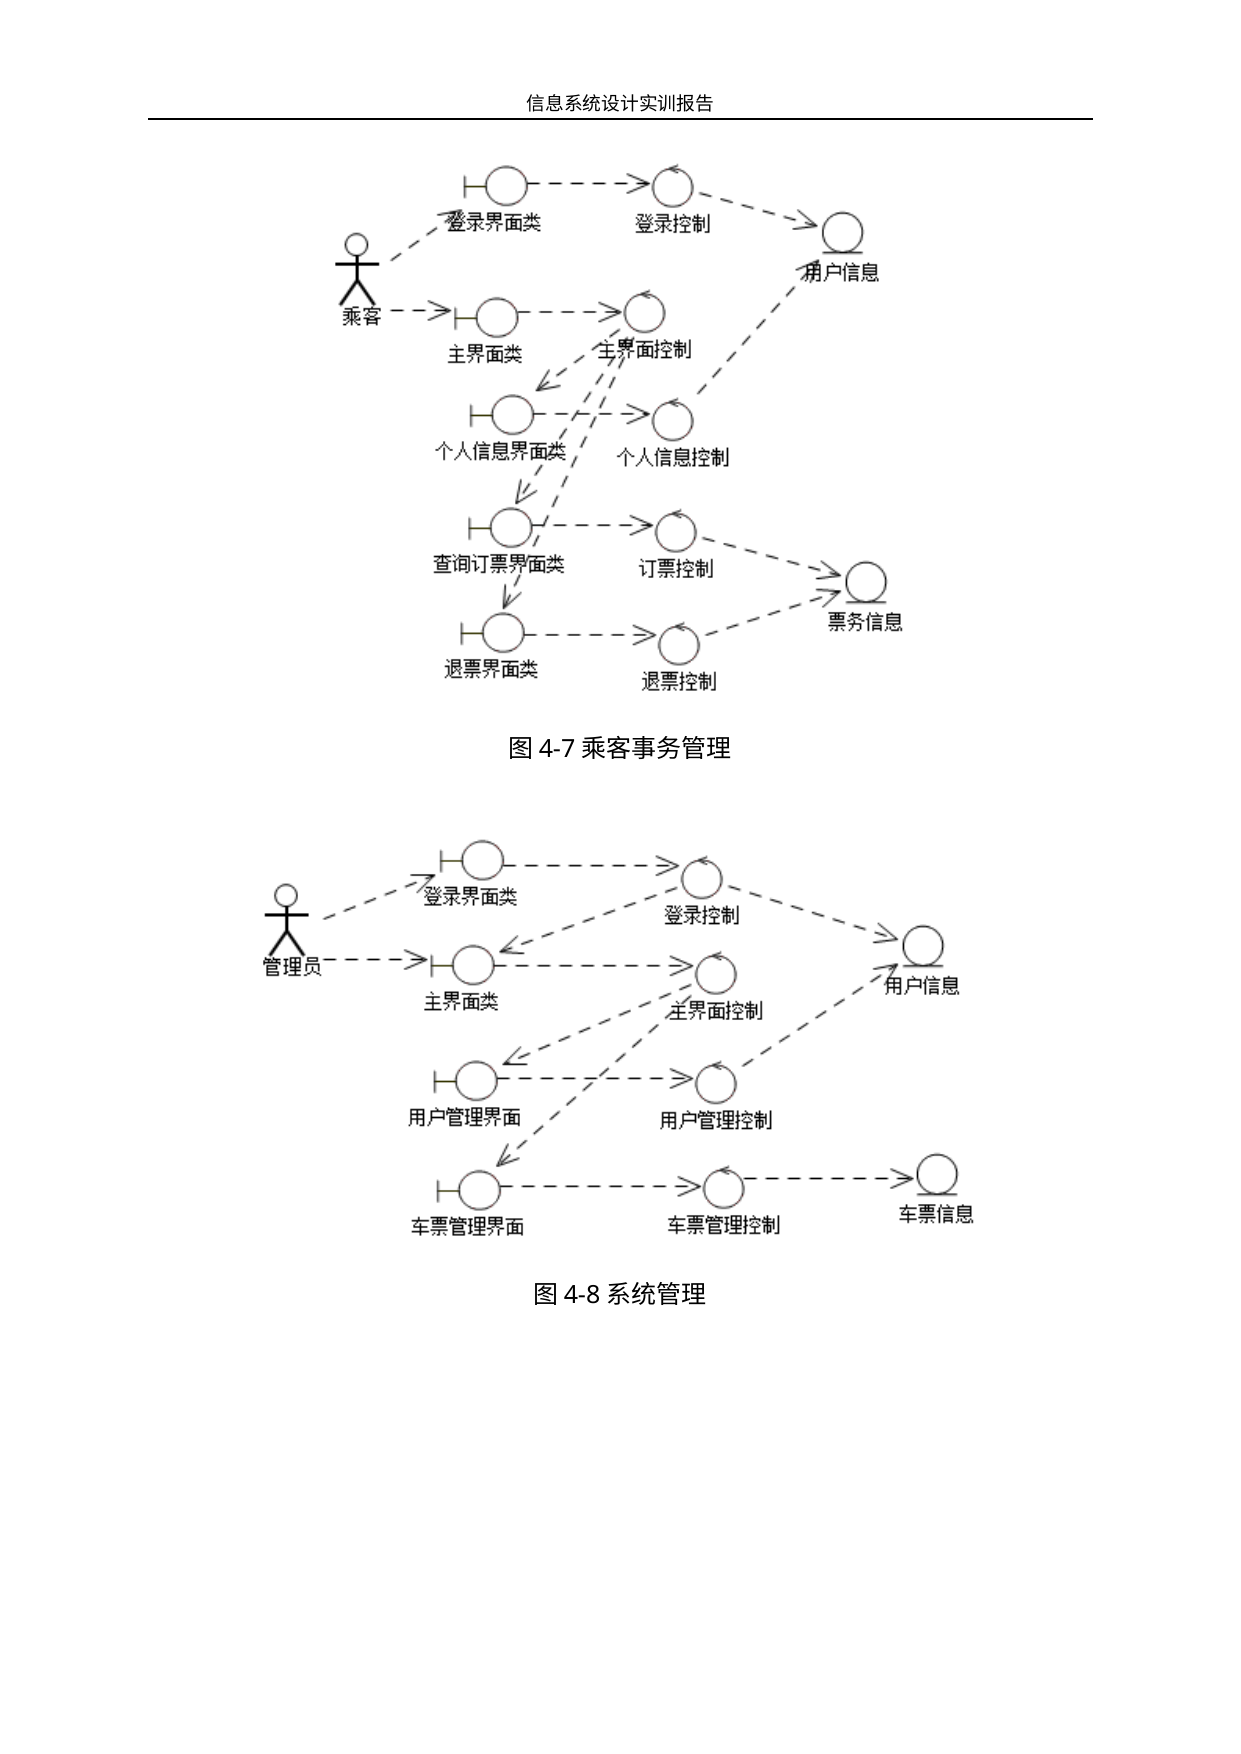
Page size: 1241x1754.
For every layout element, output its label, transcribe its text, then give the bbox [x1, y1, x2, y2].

text 图4-7 乘客事务管理 [148, 714, 1093, 779]
text 图4-8 系统管理 [148, 1260, 1093, 1325]
picture [334, 162, 907, 694]
picture [262, 837, 978, 1239]
